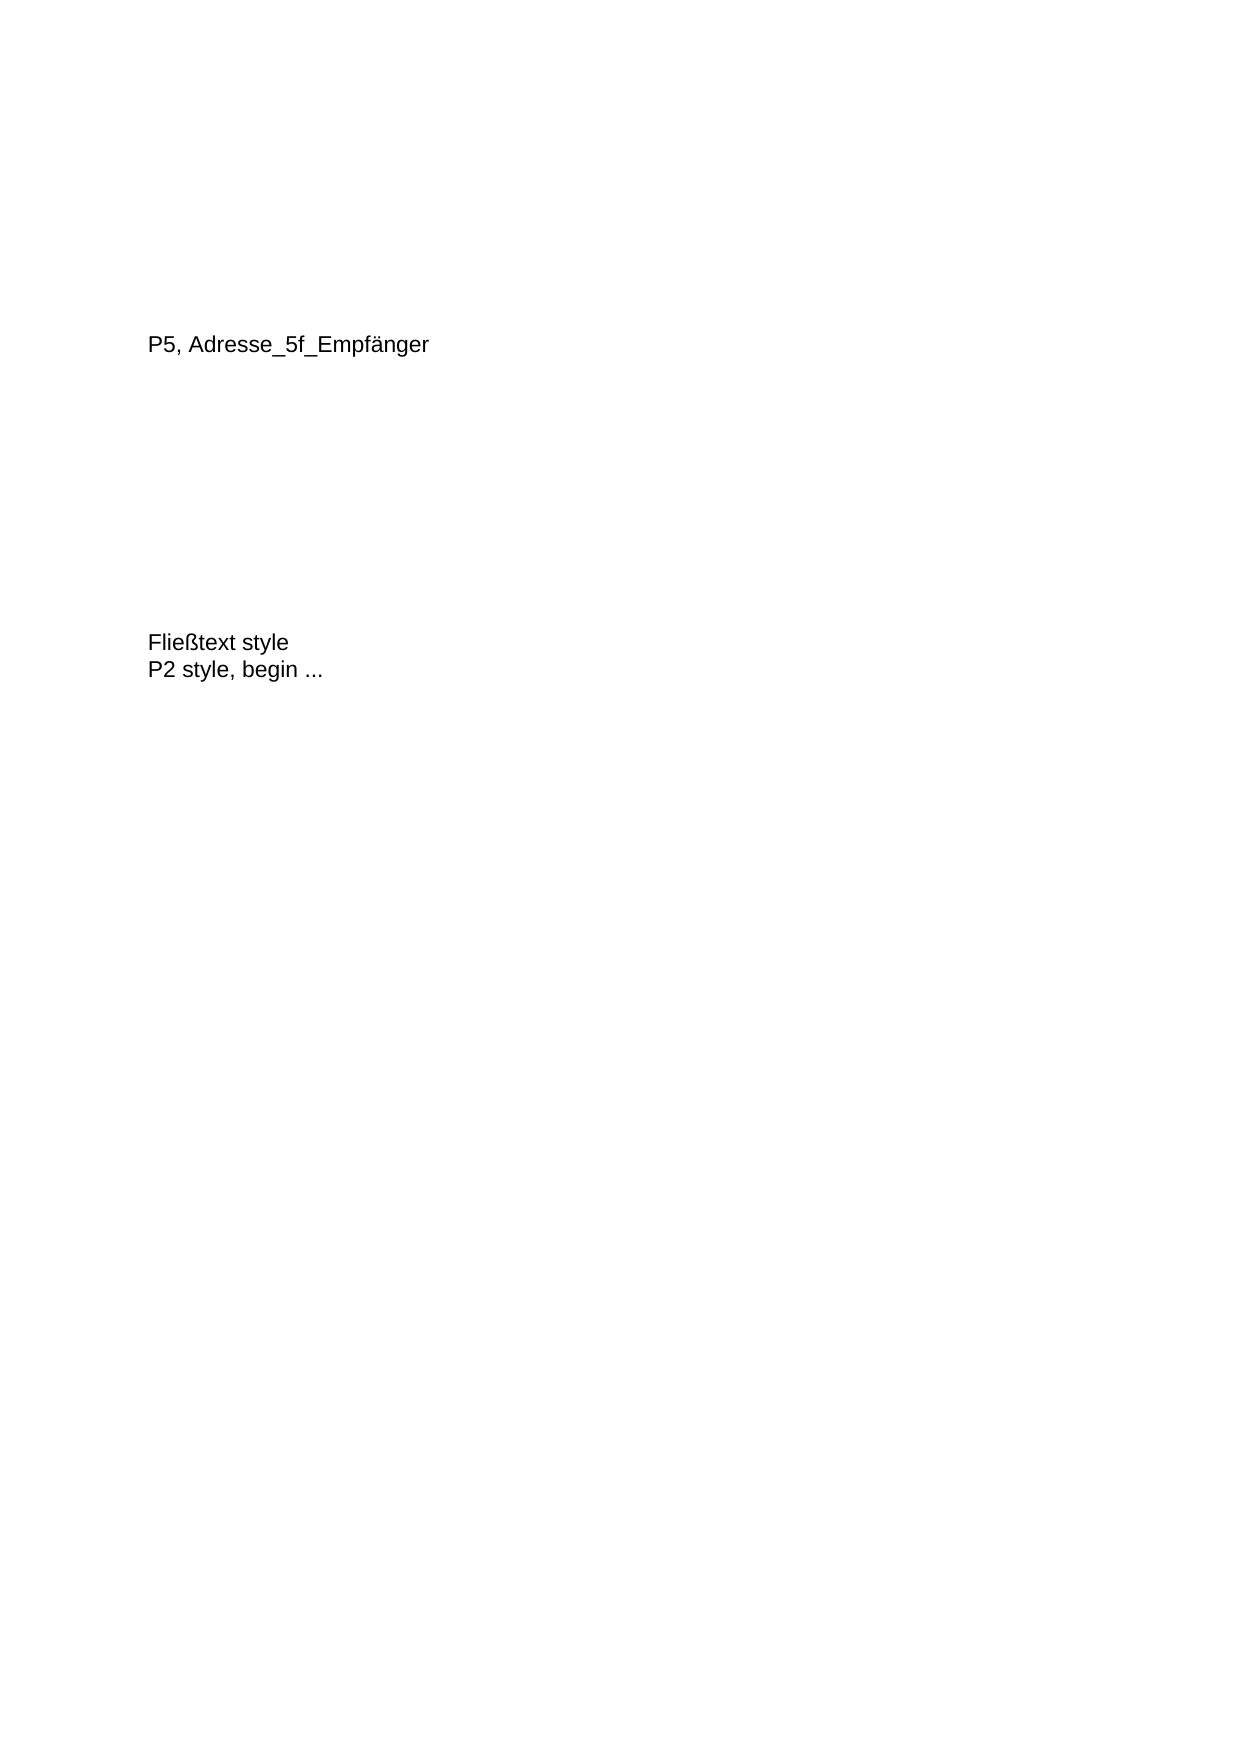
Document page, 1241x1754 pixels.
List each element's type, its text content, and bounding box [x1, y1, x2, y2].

text P2 style, begin ... [148, 655, 1109, 1630]
text Fließtext style [148, 628, 1109, 655]
